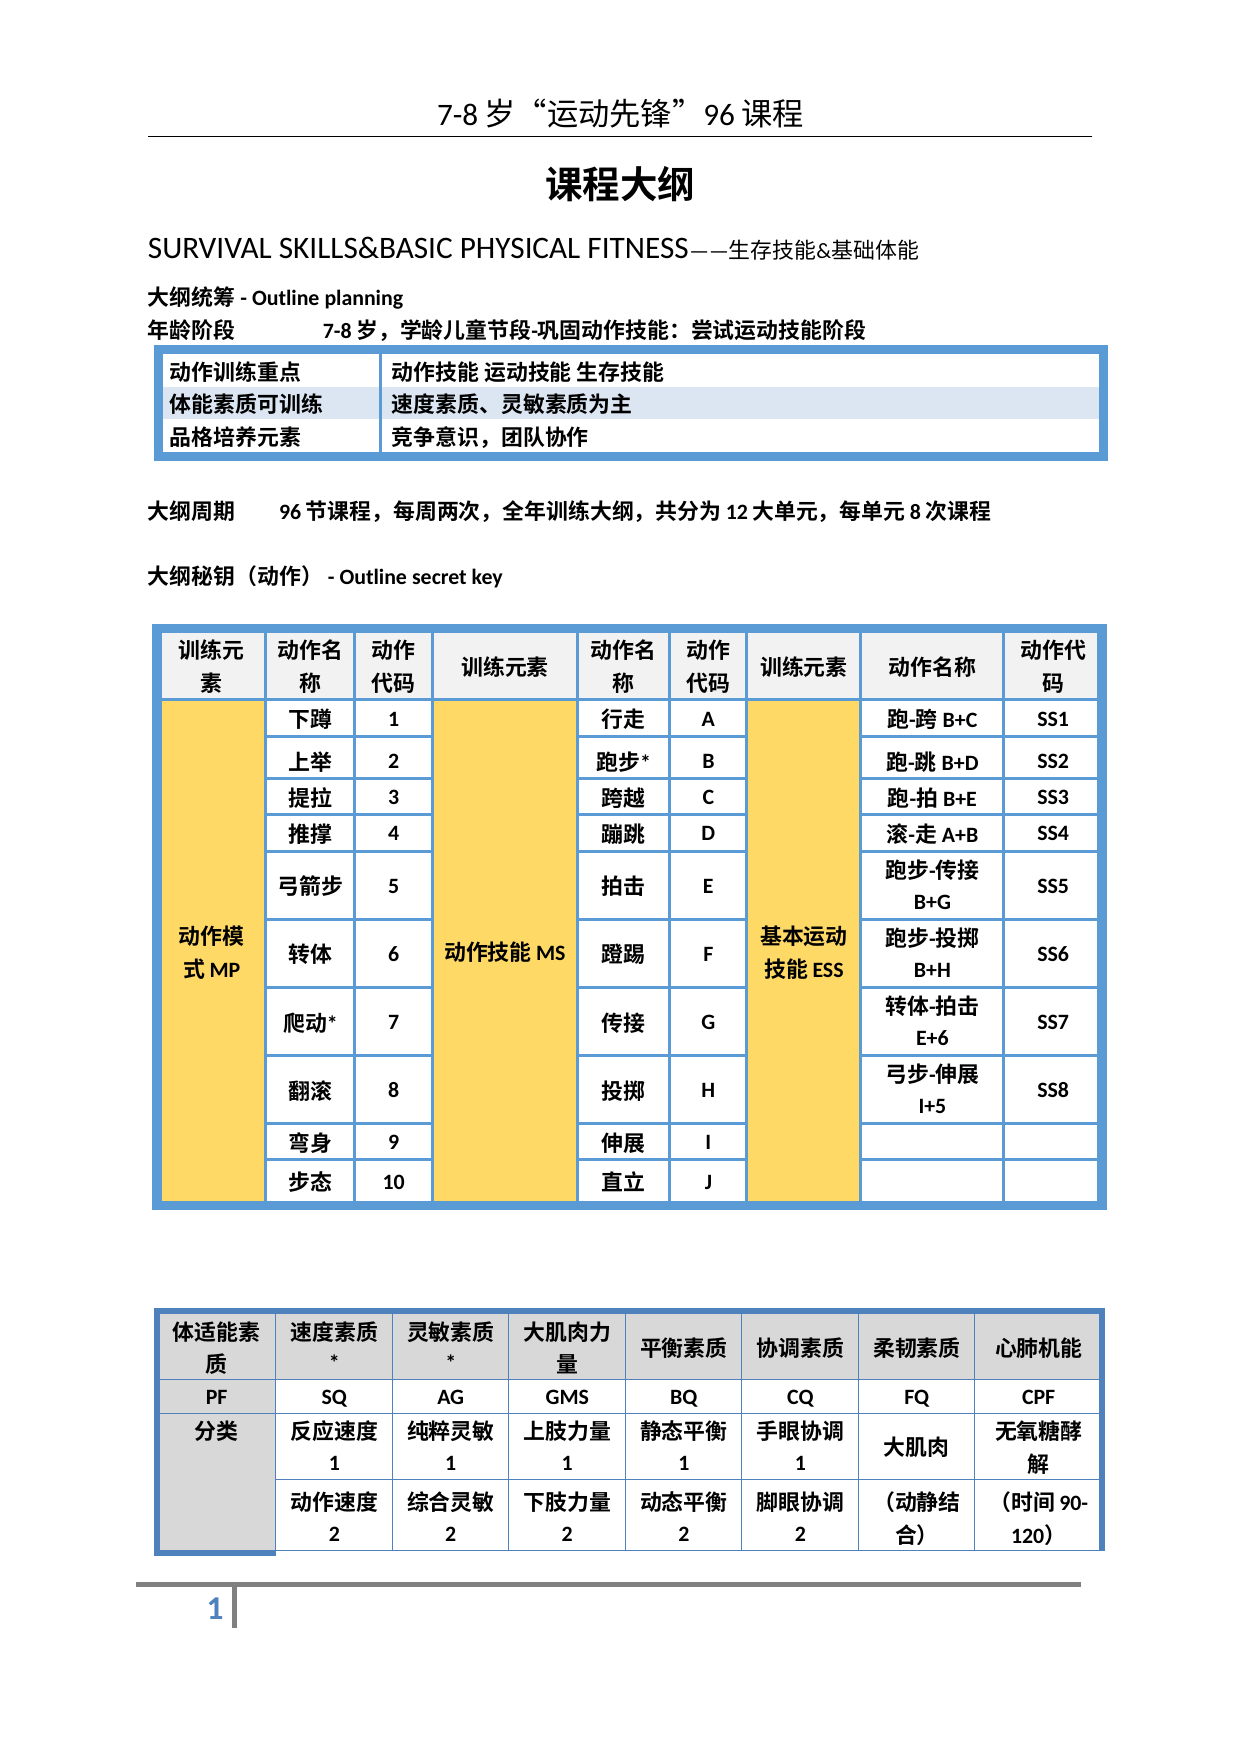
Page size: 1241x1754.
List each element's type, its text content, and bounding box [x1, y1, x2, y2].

table_cell 速度素质、灵敏素质为主 [382, 387, 1099, 419]
table_cell 跨越 [579, 780, 668, 813]
table_header 训练元素 [434, 633, 576, 698]
table_header 动作代码 [671, 633, 745, 698]
text SURVIVAL SKILLS&BASIC PHYSICAL FITNESS——生存技能&基础体能 [148, 215, 1092, 280]
table_cell 手眼协调1 [742, 1414, 858, 1479]
table_cell [862, 1161, 1002, 1201]
table_cell 6 [356, 921, 431, 986]
table_cell FQ [859, 1380, 974, 1413]
table_cell A [671, 701, 745, 735]
table_cell 综合灵敏2 [393, 1480, 508, 1550]
text 年龄阶段 7-8岁，学龄儿童节段-巩固动作技能：尝试运动技能阶段 [148, 312, 1092, 345]
table_cell 爬动* [267, 989, 353, 1054]
table_cell 跑-跳 B+D [862, 738, 1002, 777]
table_cell 体能素质可训练 [163, 387, 379, 419]
table_cell 2 [356, 738, 431, 777]
table_cell SS3 [1005, 780, 1097, 813]
table_cell 反应速度1 [276, 1414, 392, 1479]
table_cell 纯粹灵敏1 [393, 1414, 508, 1479]
table_cell 推撑 [267, 816, 353, 849]
table_cell G [671, 989, 745, 1054]
table_cell 弯身 [267, 1125, 353, 1158]
table_cell E [671, 853, 745, 918]
table_cell 转体-拍击E+6 [862, 989, 1002, 1054]
table_cell 无氧糖酵解 [975, 1414, 1099, 1479]
table_cell 蹦跳 [579, 816, 668, 849]
table_cell 9 [356, 1125, 431, 1158]
table_header 动作名称 [267, 633, 353, 698]
table_cell 10 [356, 1161, 431, 1201]
table_header 动作名称 [579, 633, 668, 698]
table_cell （时间90-120） [975, 1480, 1099, 1550]
table_cell 跑步* [579, 738, 668, 777]
table_cell 5 [356, 853, 431, 918]
table_cell 翻滚 [267, 1057, 353, 1122]
table_cell 跑-拍 B+E [862, 780, 1002, 813]
table_cell 滚-走 A+B [862, 816, 1002, 849]
table_cell （动静结合） [859, 1480, 974, 1550]
table_cell 提拉 [267, 780, 353, 813]
table_cell BQ [626, 1380, 741, 1413]
table_cell SQ [276, 1380, 392, 1413]
table_cell 下蹲 [267, 701, 353, 735]
table_cell 蹬踢 [579, 921, 668, 986]
table_header 动作名称 [862, 633, 1002, 698]
table_cell SS5 [1005, 853, 1097, 918]
table_cell SS2 [1005, 738, 1097, 777]
text 课程大纲 [148, 150, 1092, 215]
table_cell 弓箭步 [267, 853, 353, 918]
table_cell 动作速度2 [276, 1480, 392, 1550]
table_cell 品格培养元素 [163, 419, 379, 452]
table_cell AG [393, 1380, 508, 1413]
table_header 协调素质 [742, 1314, 858, 1379]
table_cell 8 [356, 1057, 431, 1122]
text 大纲周期 96节课程，每周两次，全年训练大纲，共分为12大单元，每单元8次课程 [148, 494, 1092, 526]
table_cell 动态平衡2 [626, 1480, 741, 1550]
table_header 动作代码 [356, 633, 431, 698]
table_header 动作技能 运动技能 生存技能 [382, 354, 1099, 387]
text 大纲秘钥（动作） - Outline secret key [148, 559, 1092, 591]
table_cell [862, 1125, 1002, 1158]
table_cell 行走 [579, 701, 668, 735]
table_cell 弓步-伸展 I+5 [862, 1057, 1002, 1122]
table_cell F [671, 921, 745, 986]
table_cell SS4 [1005, 816, 1097, 849]
table_cell B [671, 738, 745, 777]
table_cell 4 [356, 816, 431, 849]
table_cell 跑步-传接B+G [862, 853, 1002, 918]
table_cell 上举 [267, 738, 353, 777]
table_cell 下肢力量2 [509, 1480, 625, 1550]
table_header 柔韧素质 [859, 1314, 974, 1379]
table_cell 动作模式MP [162, 701, 264, 1201]
table_cell 传接 [579, 989, 668, 1054]
table_header 动作代码 [1005, 633, 1097, 698]
table_header 灵敏素质* [393, 1314, 508, 1379]
table_cell 跑步-投掷 B+H [862, 921, 1002, 986]
table_cell [1005, 1161, 1097, 1201]
table_cell SS6 [1005, 921, 1097, 986]
table_cell 跑-跨 B+C [862, 701, 1002, 735]
table_cell 脚眼协调2 [742, 1480, 858, 1550]
table_cell CQ [742, 1380, 858, 1413]
table_cell 基本运动技能ESS [748, 701, 859, 1201]
table_header 训练元素 [162, 633, 264, 698]
table_cell 投掷 [579, 1057, 668, 1122]
table_cell PF [160, 1380, 275, 1413]
table_cell 1 [356, 701, 431, 735]
table_cell 拍击 [579, 853, 668, 918]
table_cell 动作技能MS [434, 701, 576, 1201]
table_header 心肺机能 [975, 1314, 1099, 1379]
table_cell H [671, 1057, 745, 1122]
table_cell 3 [356, 780, 431, 813]
table_cell 分类 [160, 1414, 275, 1550]
table_cell J [671, 1161, 745, 1201]
table_cell 转体 [267, 921, 353, 986]
table_header 平衡素质 [626, 1314, 741, 1379]
table_cell C [671, 780, 745, 813]
text 大纲统筹 - Outline planning [148, 280, 1092, 312]
table_cell 竞争意识，团队协作 [382, 419, 1099, 452]
table_cell SS8 [1005, 1057, 1097, 1122]
table_header 训练元素 [748, 633, 859, 698]
table_cell 步态 [267, 1161, 353, 1201]
table_cell 直立 [579, 1161, 668, 1201]
table_cell GMS [509, 1380, 625, 1413]
table_header 体适能素质 [160, 1314, 275, 1379]
table_cell SS7 [1005, 989, 1097, 1054]
table_header 速度素质* [276, 1314, 392, 1379]
table_header 大肌肉力量 [509, 1314, 625, 1379]
table_header 动作训练重点 [163, 354, 379, 387]
table_cell [1005, 1125, 1097, 1158]
table_cell CPF [975, 1380, 1099, 1413]
table_cell 大肌肉 [859, 1414, 974, 1479]
table_cell 7 [356, 989, 431, 1054]
table_cell 上肢力量1 [509, 1414, 625, 1479]
table_cell I [671, 1125, 745, 1158]
table_cell 静态平衡1 [626, 1414, 741, 1479]
table_cell D [671, 816, 745, 849]
table_cell 伸展 [579, 1125, 668, 1158]
table_cell SS1 [1005, 701, 1097, 735]
